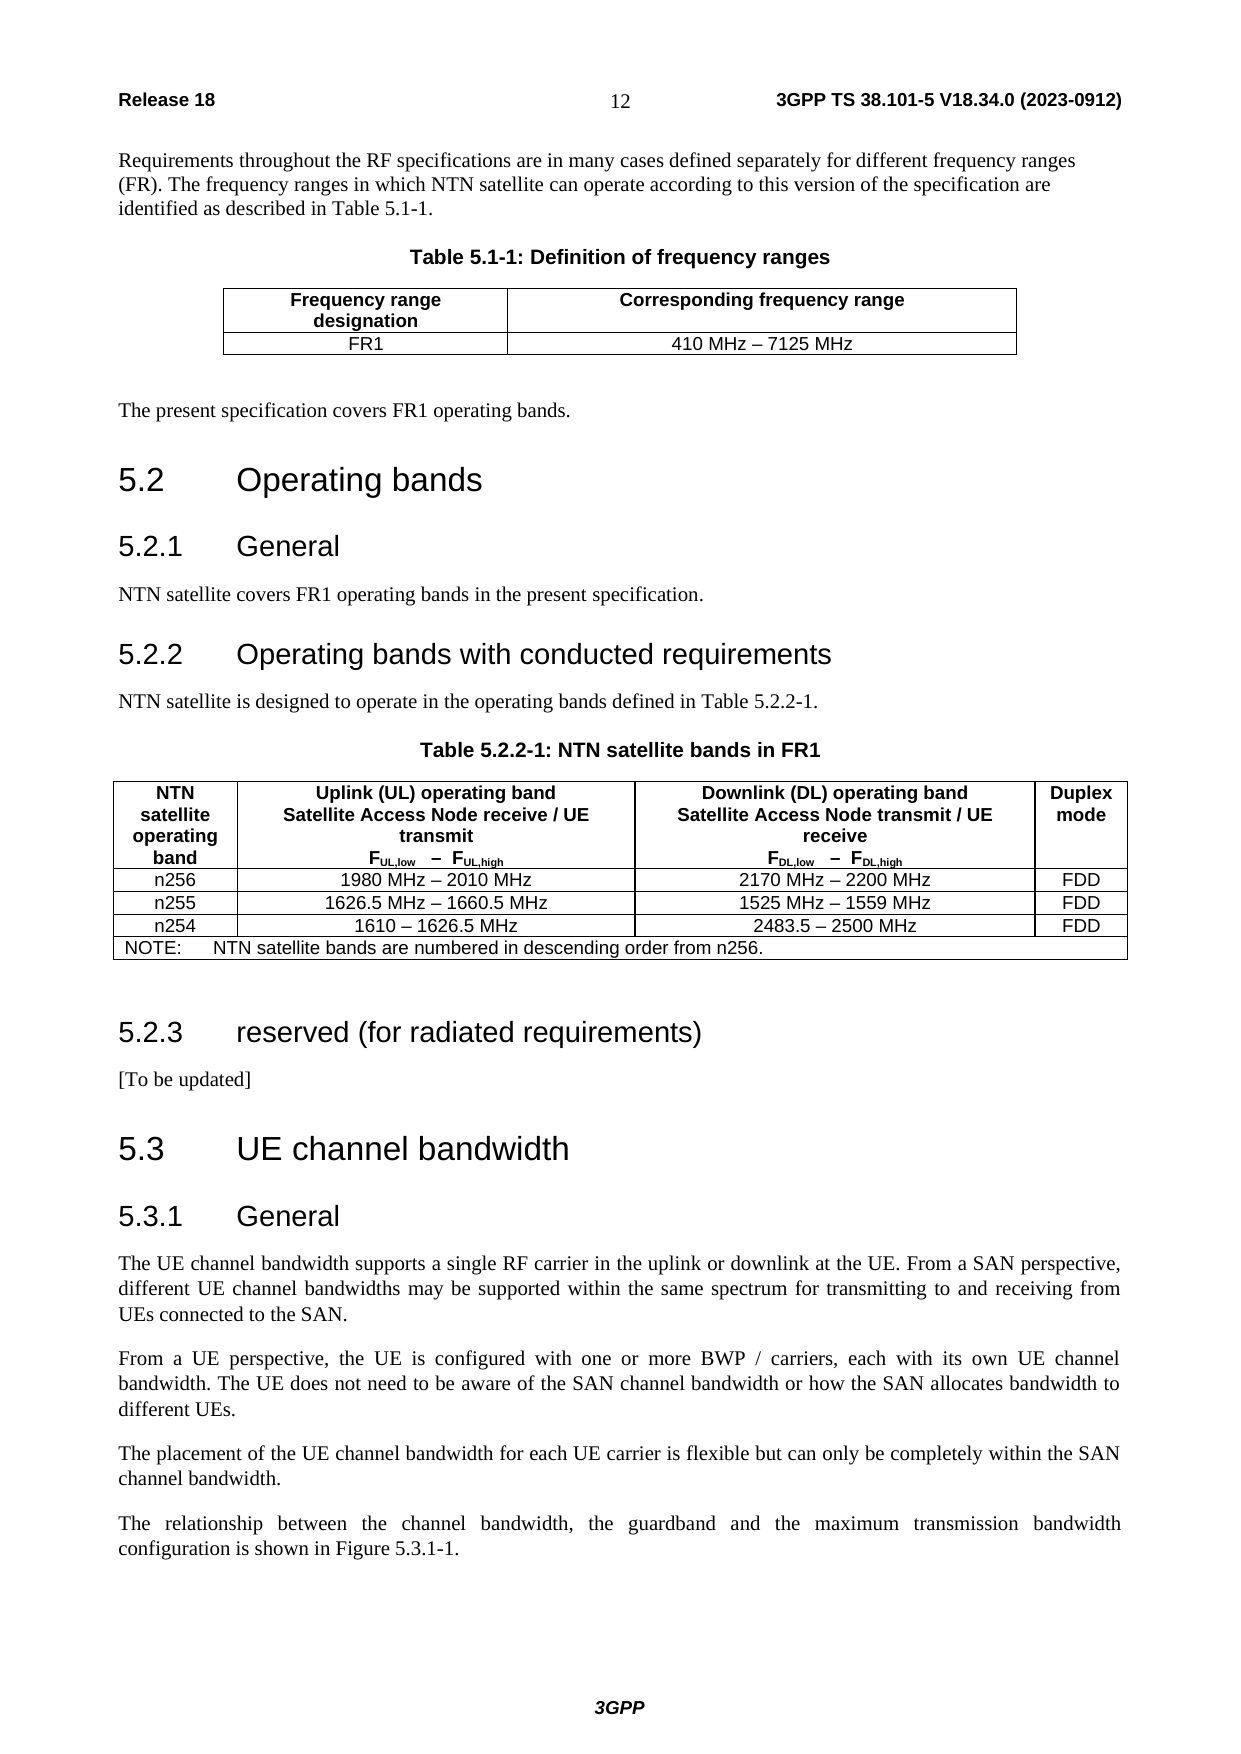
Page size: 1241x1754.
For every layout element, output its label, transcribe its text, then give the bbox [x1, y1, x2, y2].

subtitle 5.2.1 General [118, 529, 1122, 563]
table_cell n256 [114, 869, 237, 891]
table_cell FDD [1036, 869, 1127, 891]
table_cell 1610 – 1626.5 MHz [238, 915, 634, 936]
text The UE channel bandwidth supports a single RF carrier in the uplink or downlink at the UE. From a SAN perspective, different UE channel bandwidths may be supported within the same spectrum for transmitting to and receiving from UEs connected to the SAN. [118, 1251, 1122, 1326]
table_cell 2483.5 – 2500 MHz [636, 915, 1034, 936]
table_header Duplex mode [1036, 782, 1127, 868]
text Table 5.1-1: Definition of frequency ranges [118, 245, 1122, 269]
table_cell FDD [1036, 915, 1127, 936]
text [To be updated] [118, 1067, 1122, 1091]
subtitle 5.2 Operating bands [118, 459, 1122, 498]
table_cell NOTE: NTN satellite bands are numbered in descending order from n256. [114, 937, 1127, 959]
table_cell 1626.5 MHz – 1660.5 MHz [238, 892, 634, 913]
text The relationship between the channel bandwidth, the guardband and the maximum transmission bandwidth configuration is shown in Figure 5.3.1-1. [118, 1510, 1122, 1560]
subtitle 5.2.2 Operating bands with conducted requirements [118, 637, 1122, 670]
table_cell 410 MHz – 7125 MHz [508, 333, 1016, 354]
subtitle 5.3 UE channel bandwidth [118, 1129, 1122, 1167]
subtitle 5.2.3 reserved (for radiated requirements) [118, 1015, 1122, 1048]
table_cell n254 [114, 915, 237, 936]
text NTN satellite covers FR1 operating bands in the present specification. [118, 582, 1122, 606]
subtitle 5.3.1 General [118, 1198, 1122, 1232]
text Requirements throughout the RF specifications are in many cases defined separately for different frequency ranges (FR). The frequency ranges in which NTN satellite can operate according to this version of the specification are identified as described in Table 5.1-1. [118, 147, 1122, 220]
text From a UE perspective, the UE is configured with one or more BWP / carriers, each with its own UE channel bandwidth. The UE does not need to be aware of the SAN channel bandwidth or how the SAN allocates bandwidth to different UEs. [118, 1346, 1122, 1421]
table_header Downlink (DL) operating band Satellite Access Node transmit / UE receive FDL,low – FDL,high [636, 782, 1034, 868]
table_cell FDD [1036, 892, 1127, 913]
table_header Frequency range designation [224, 289, 507, 332]
table_header NTN satellite operating band [114, 782, 237, 868]
text Table 5.2.2-1: NTN satellite bands in FR1 [118, 738, 1122, 762]
table_header Uplink (UL) operating band Satellite Access Node receive / UE transmit FUL,low – FUL,high [238, 782, 634, 868]
text The present specification covers FR1 operating bands. [118, 398, 1122, 422]
table_cell 1525 MHz – 1559 MHz [636, 892, 1034, 913]
table_cell FR1 [224, 333, 507, 354]
table_cell 2170 MHz – 2200 MHz [636, 869, 1034, 891]
table_cell n255 [114, 892, 237, 913]
text The placement of the UE channel bandwidth for each UE carrier is flexible but can only be completely within the SAN channel bandwidth. [118, 1441, 1122, 1490]
table_header Corresponding frequency range [508, 289, 1016, 332]
table_cell 1980 MHz – 2010 MHz [238, 869, 634, 891]
text NTN satellite is designed to operate in the operating bands defined in Table 5.2.2-1. [118, 689, 1122, 713]
